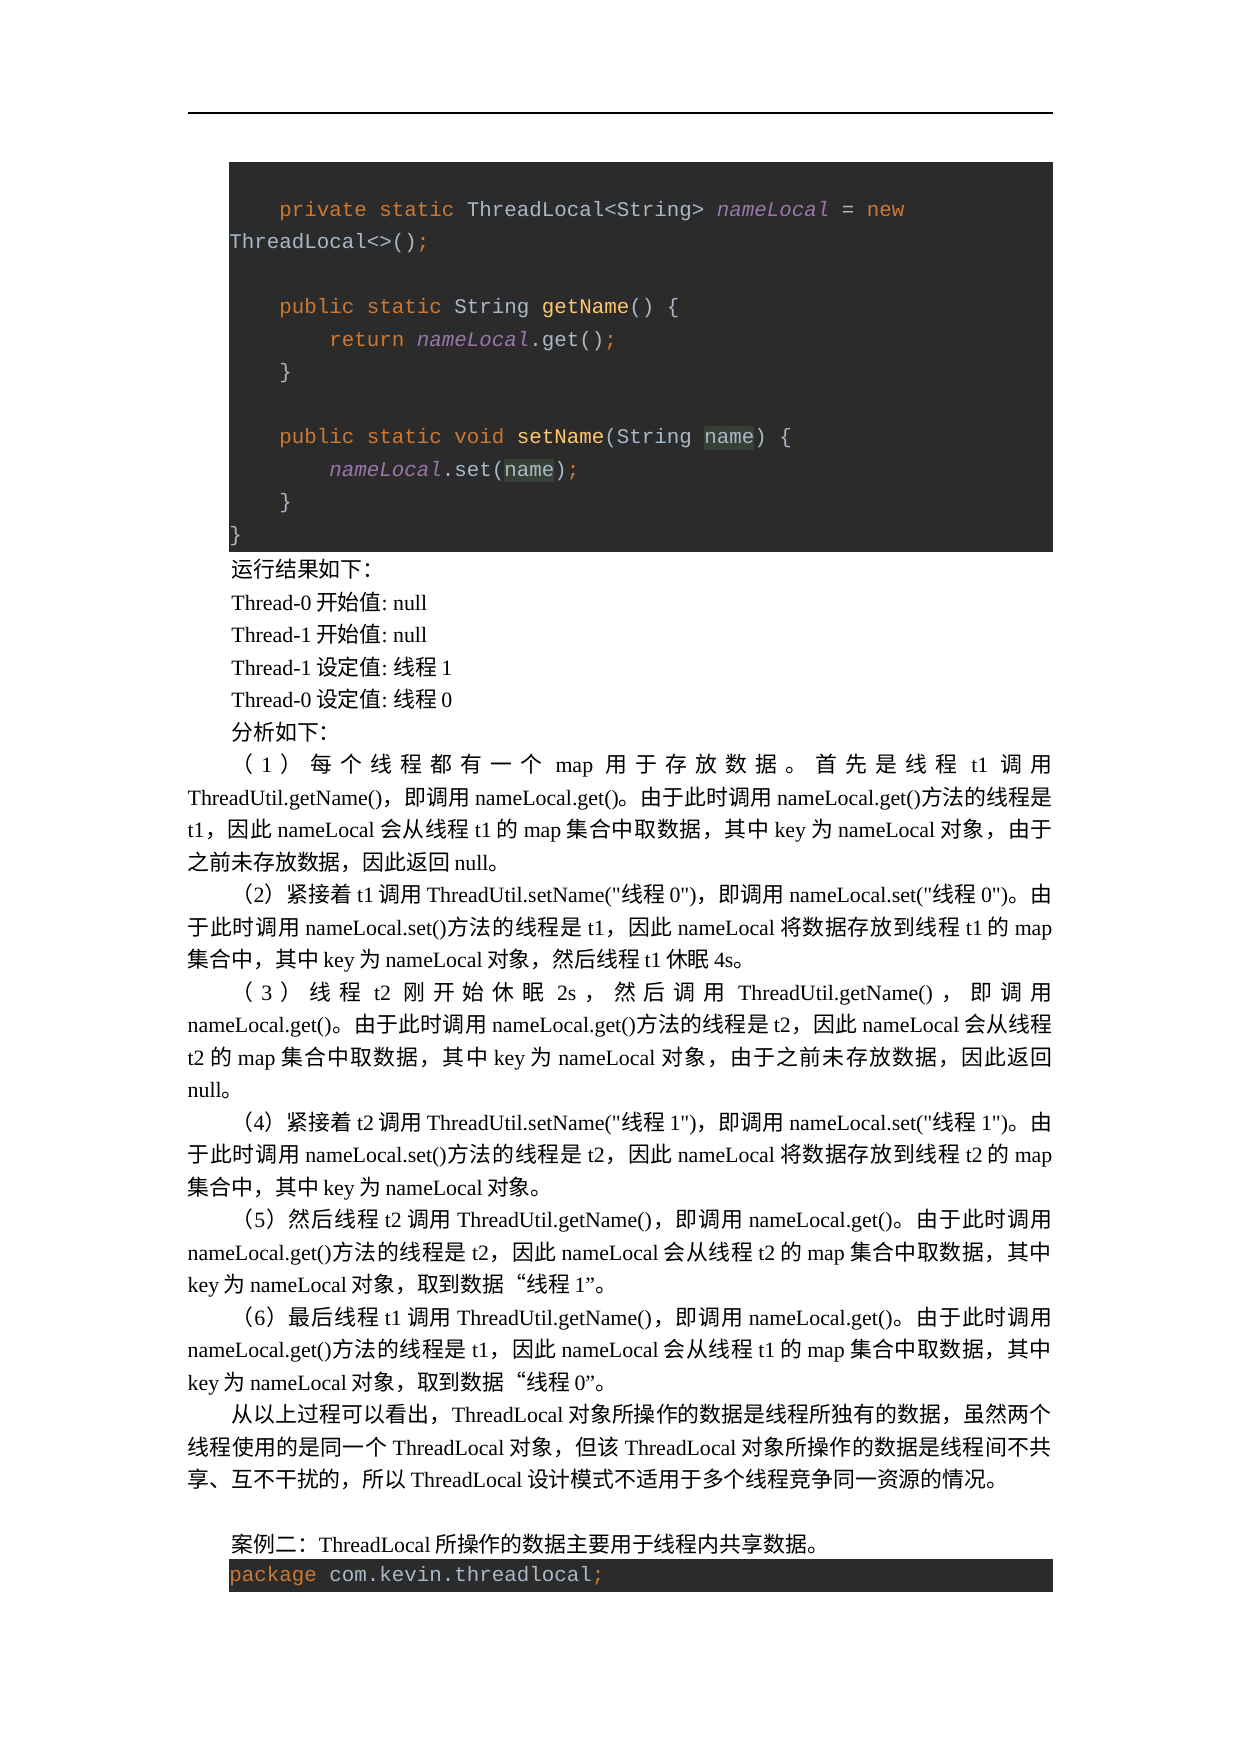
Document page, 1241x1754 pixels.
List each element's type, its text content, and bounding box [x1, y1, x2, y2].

text （3）线程t2刚开始休眠2s，然后调用ThreadUtil.getName()，即调用nameLocal.get()。由于此时调用nameLocal.get()方法的线程是t2，因此nameLocal会从线程t2的map集合中取数据，其中key为nameLocal对象，由于之前未存放数据，因此返回null。 [187, 974, 1053, 1104]
text 运行结果如下： [187, 552, 1053, 584]
text （5）然后线程t2调用ThreadUtil.getName()，即调用nameLocal.get()。由于此时调用nameLocal.get()方法的线程是t2，因此nameLocal会从线程t2的map集合中取数据，其中key为nameLocal对象，取到数据“线程1”。 [187, 1202, 1053, 1299]
text Thread-0设定值: 线程0 [187, 682, 1053, 714]
text Thread-0开始值: null [187, 584, 1053, 617]
text Thread-1开始值: null [187, 617, 1053, 649]
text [229, 162, 1053, 552]
text （2）紧接着t1调用ThreadUtil.setName("线程0")，即调用nameLocal.set("线程0")。由于此时调用nameLocal.set()方法的线程是t1，因此nameLocal将数据存放到线程t1的map集合中，其中key为nameLocal对象，然后线程t1休眠4s。 [187, 877, 1053, 974]
text （6）最后线程t1调用ThreadUtil.getName()，即调用nameLocal.get()。由于此时调用nameLocal.get()方法的线程是t1，因此nameLocal会从线程t1的map集合中取数据，其中key为nameLocal对象，取到数据“线程0”。 [187, 1299, 1053, 1397]
text 分析如下： [187, 714, 1053, 747]
text （1）每个线程都有一个map用于存放数据。首先是线程t1调用ThreadUtil.getName()，即调用nameLocal.get()。由于此时调用nameLocal.get()方法的线程是t1，因此nameLocal会从线程t1的map集合中取数据，其中key为nameLocal对象，由于之前未存放数据，因此返回null。 [187, 747, 1053, 877]
text （4）紧接着t2调用ThreadUtil.setName("线程1")，即调用nameLocal.set("线程1")。由于此时调用nameLocal.set()方法的线程是t2，因此nameLocal将数据存放到线程t2的map集合中，其中key为nameLocal对象。 [187, 1104, 1053, 1202]
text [229, 1559, 1053, 1592]
text 从以上过程可以看出，ThreadLocal对象所操作的数据是线程所独有的数据，虽然两个线程使用的是同一个ThreadLocal对象，但该ThreadLocal对象所操作的数据是线程间不共享、互不干扰的，所以ThreadLocal设计模式不适用于多个线程竞争同一资源的情况。 [187, 1397, 1053, 1494]
text 案例二：ThreadLocal所操作的数据主要用于线程内共享数据。 [187, 1527, 1053, 1559]
text Thread-1设定值: 线程1 [187, 649, 1053, 682]
